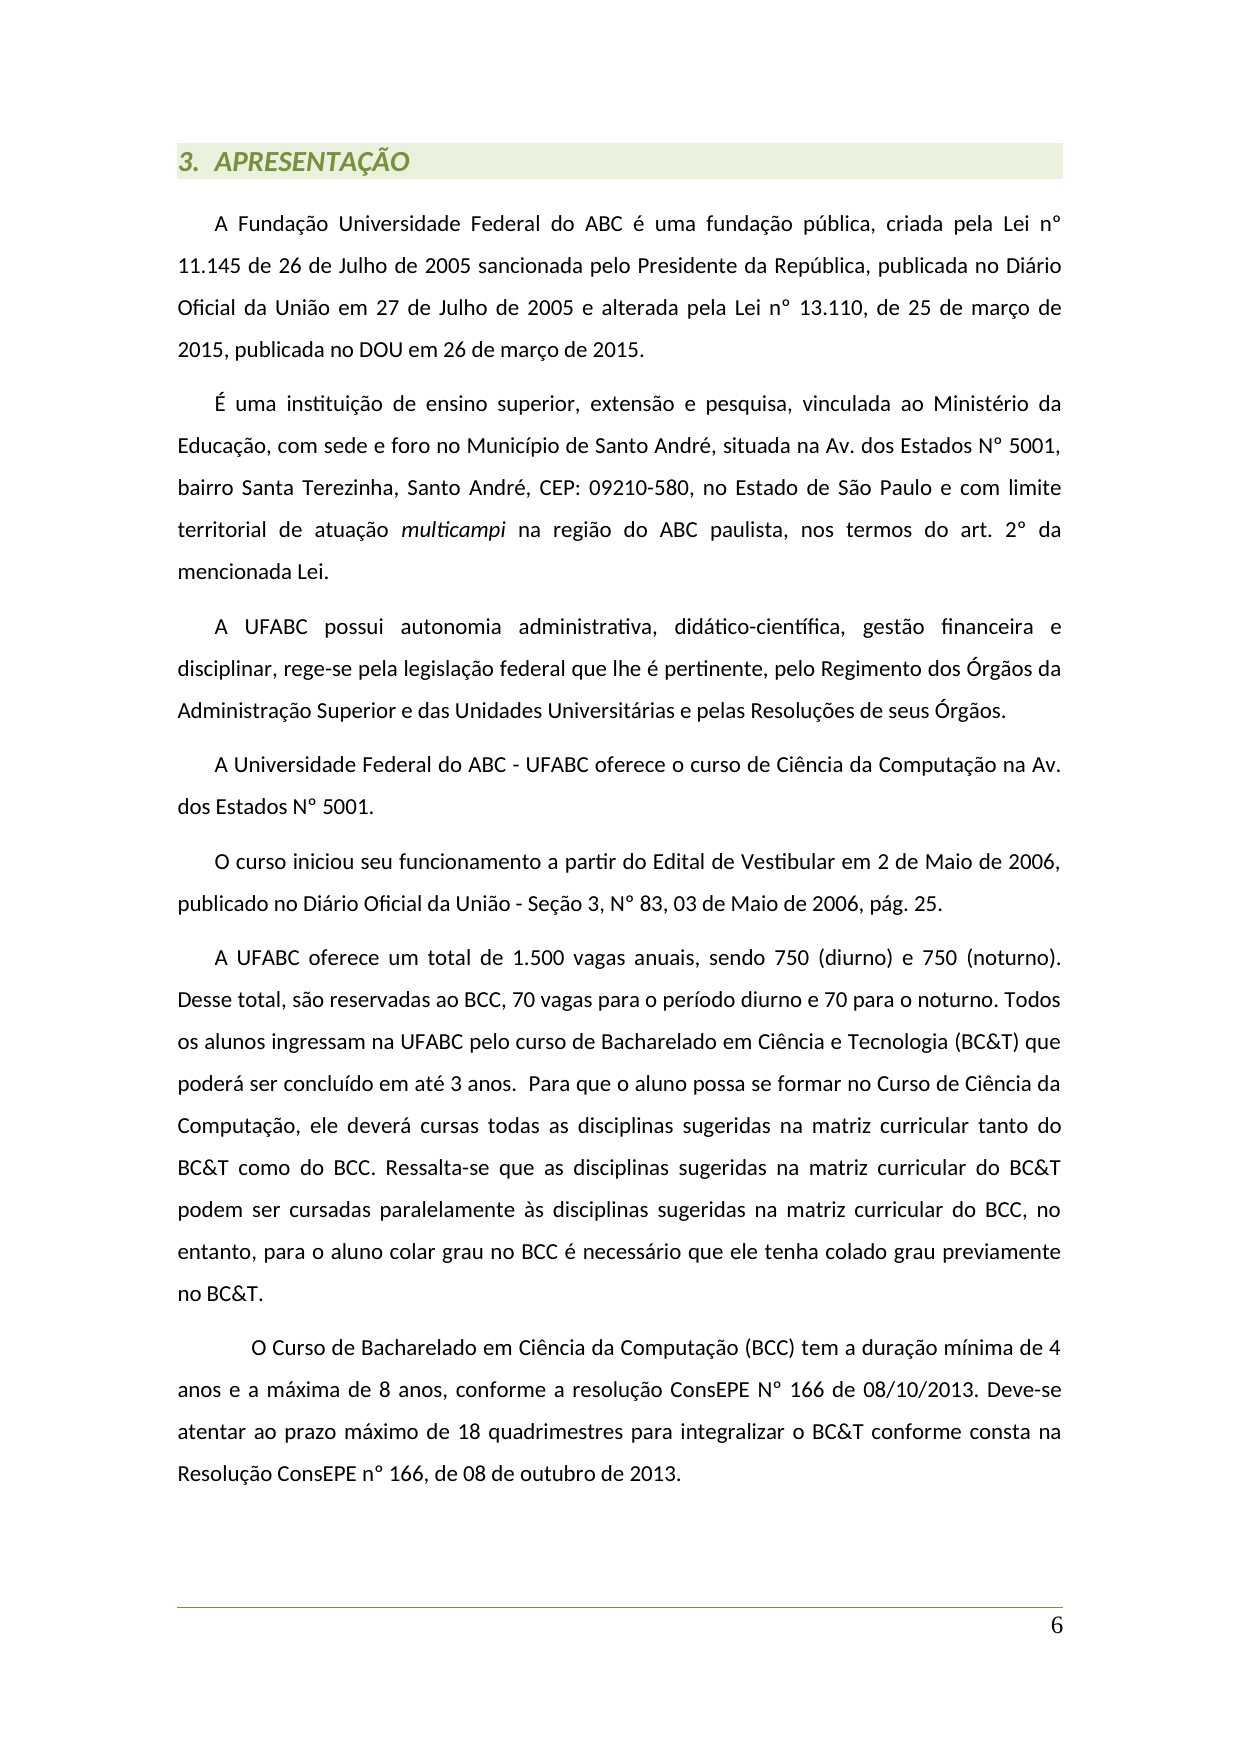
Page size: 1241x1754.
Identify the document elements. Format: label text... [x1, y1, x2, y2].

subtitle APRESENTAÇÃO [177, 143, 1063, 179]
text A UFABC oferece um total de 1.500 vagas anuais, sendo 750 (diurno) e 750 (noturno). Desse total, são reservadas ao BCC, 70 vagas para o período diurno e 70 para o noturno. Todos os alunos ingressam na UFABC pelo curso de Bacharelado em Ciência e Tecnologia (BC&T) que poderá ser concluído em até 3 anos. Para que o aluno possa se formar no Curso de Ciência da Computação, ele deverá cursas todas as disciplinas sugeridas na matriz curricular tanto do BC&T como do BCC. Ressalta-se que as disciplinas sugeridas na matriz curricular do BC&T podem ser cursadas paralelamente às disciplinas sugeridas na matriz curricular do BCC, no entanto, para o aluno colar grau no BCC é necessário que ele tenha colado grau previamente no BC&T. [177, 943, 1063, 1307]
text A Fundação Universidade Federal do ABC é uma fundação pública, criada pela Lei nº 11.145 de 26 de Julho de 2005 sancionada pelo Presidente da República, publicada no Diário Oficial da União em 27 de Julho de 2005 e alterada pela Lei nº 13.110, de 25 de março de 2015, publicada no DOU em 26 de março de 2015. [177, 209, 1063, 363]
text É uma instituição de ensino superior, extensão e pesquisa, vinculada ao Ministério da Educação, com sede e foro no Município de Santo André, situada na Av. dos Estados Nº 5001, bairro Santa Terezinha, Santo André, CEP: 09210-580, no Estado de São Paulo e com limite territorial de atuação multicampi na região do ABC paulista, nos termos do art. 2º da mencionada Lei. [177, 389, 1063, 585]
text A Universidade Federal do ABC - UFABC oferece o curso de Ciência da Computação na Av. dos Estados Nº 5001. [177, 750, 1063, 820]
text A UFABC possui autonomia administrativa, didático-científica, gestão financeira e disciplinar, rege-se pela legislação federal que lhe é pertinente, pelo Regimento dos Órgãos da Administração Superior e das Unidades Universitárias e pelas Resoluções de seus Órgãos. [177, 612, 1063, 724]
text O curso iniciou seu funcionamento a partir do Edital de Vestibular em 2 de Maio de 2006, publicado no Diário Oficial da União - Seção 3, Nº 83, 03 de Maio de 2006, pág. 25. [177, 847, 1063, 917]
text O Curso de Bacharelado em Ciência da Computação (BCC) tem a duração mínima de 4 anos e a máxima de 8 anos, conforme a resolução ConsEPE Nº 166 de 08/10/2013. Deve-se atentar ao prazo máximo de 18 quadrimestres para integralizar o BC&T conforme consta na Resolução ConsEPE nº 166, de 08 de outubro de 2013. [177, 1333, 1063, 1487]
